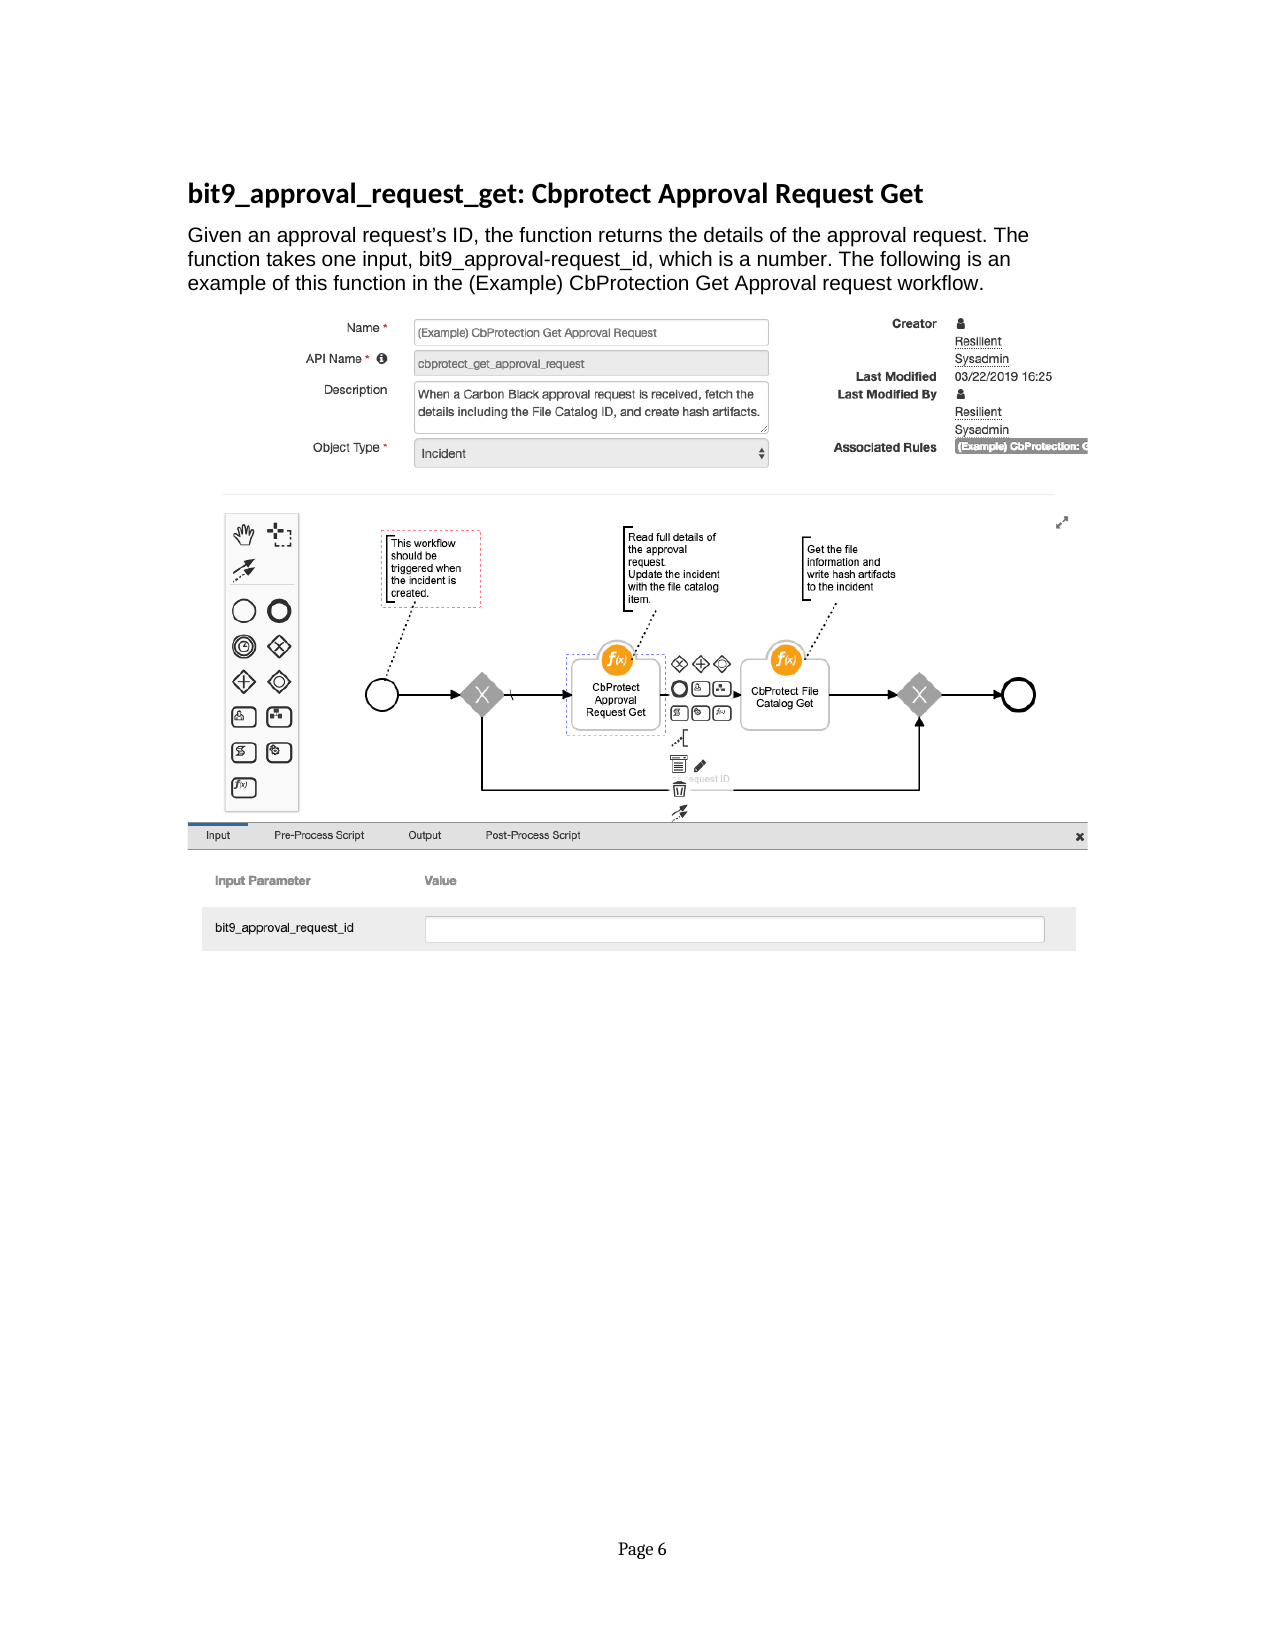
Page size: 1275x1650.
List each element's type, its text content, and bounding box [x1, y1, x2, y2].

picture [187, 307, 1088, 965]
text Given an approval request’s ID, the function returns the details of the approval request. The function takes one input, bit9_approval-request_id, which is a number. The following is an example of this function in the (Example) CbProtection Get Approval request workflow. [187, 223, 1087, 295]
subtitle bit9_approval_request_get: Cbprotect Approval Request Get [187, 175, 1087, 211]
